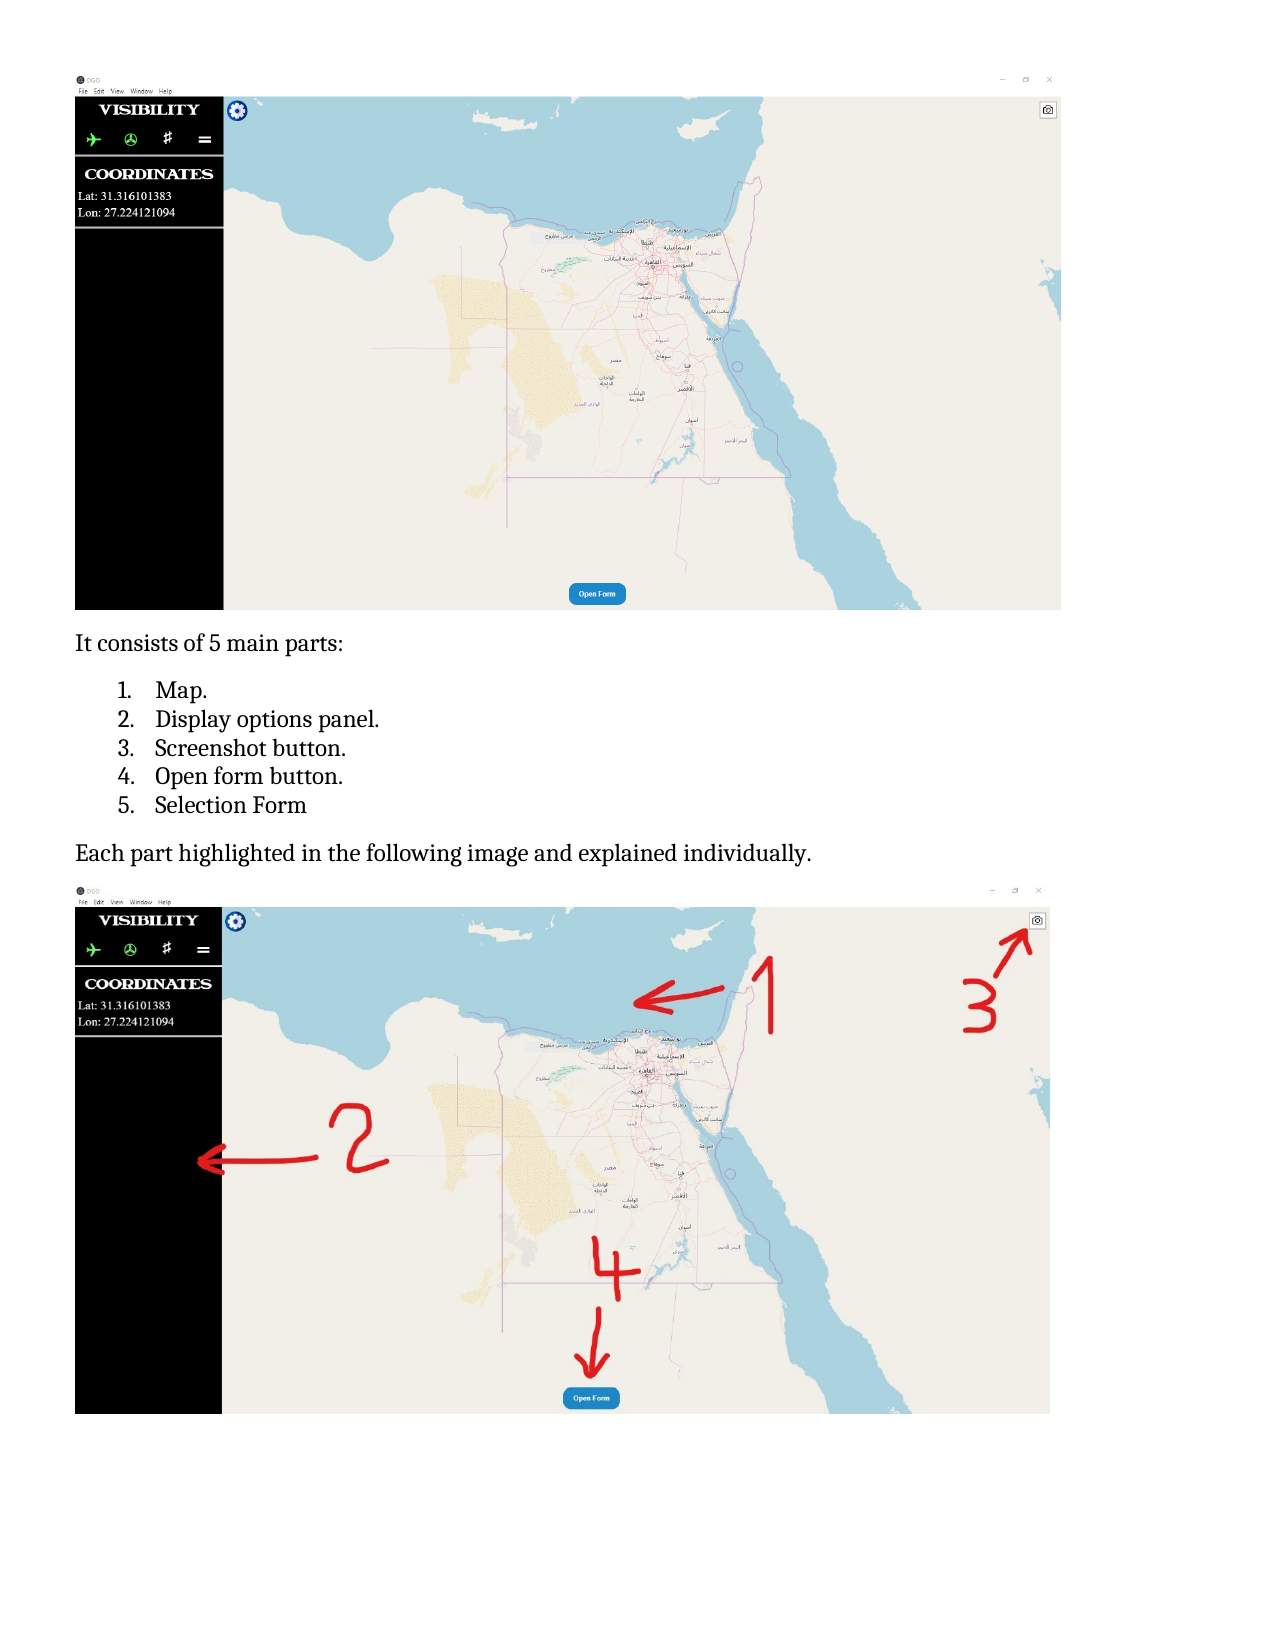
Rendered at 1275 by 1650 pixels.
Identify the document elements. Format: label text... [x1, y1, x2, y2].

text It consists of 5 main parts: [75, 628, 1200, 657]
picture [75, 75, 1062, 610]
text Each part highlighted in the following image and explained individually. [75, 838, 1200, 867]
picture [75, 886, 1050, 1414]
list Display options panel. [118, 705, 1200, 733]
list Screenshot button. [118, 733, 1200, 762]
list Selection Form [118, 791, 1200, 820]
list Map. [118, 676, 1200, 705]
list Open form button. [118, 762, 1200, 791]
